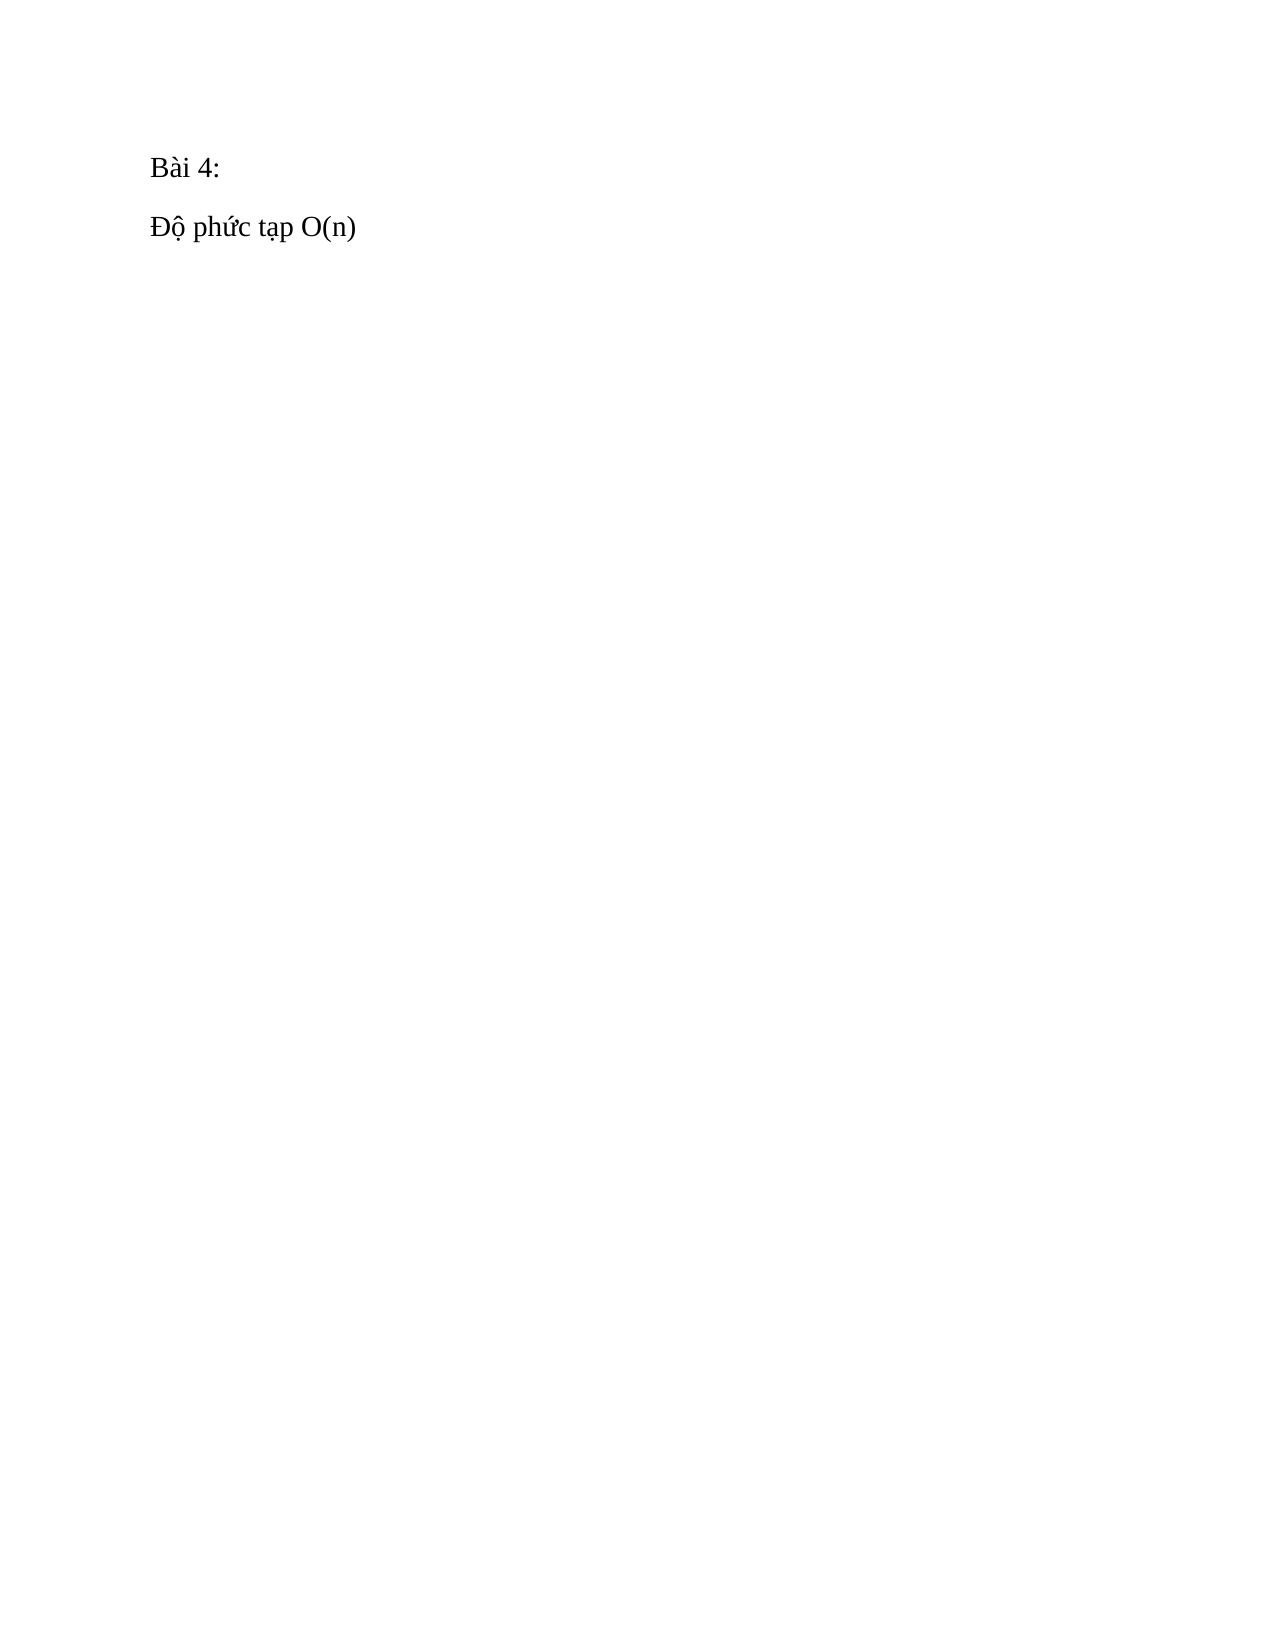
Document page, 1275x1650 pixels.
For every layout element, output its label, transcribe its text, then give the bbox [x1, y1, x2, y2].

text Độ phức tạp O(n) [150, 209, 1125, 243]
text Bài 4: [150, 150, 1125, 183]
